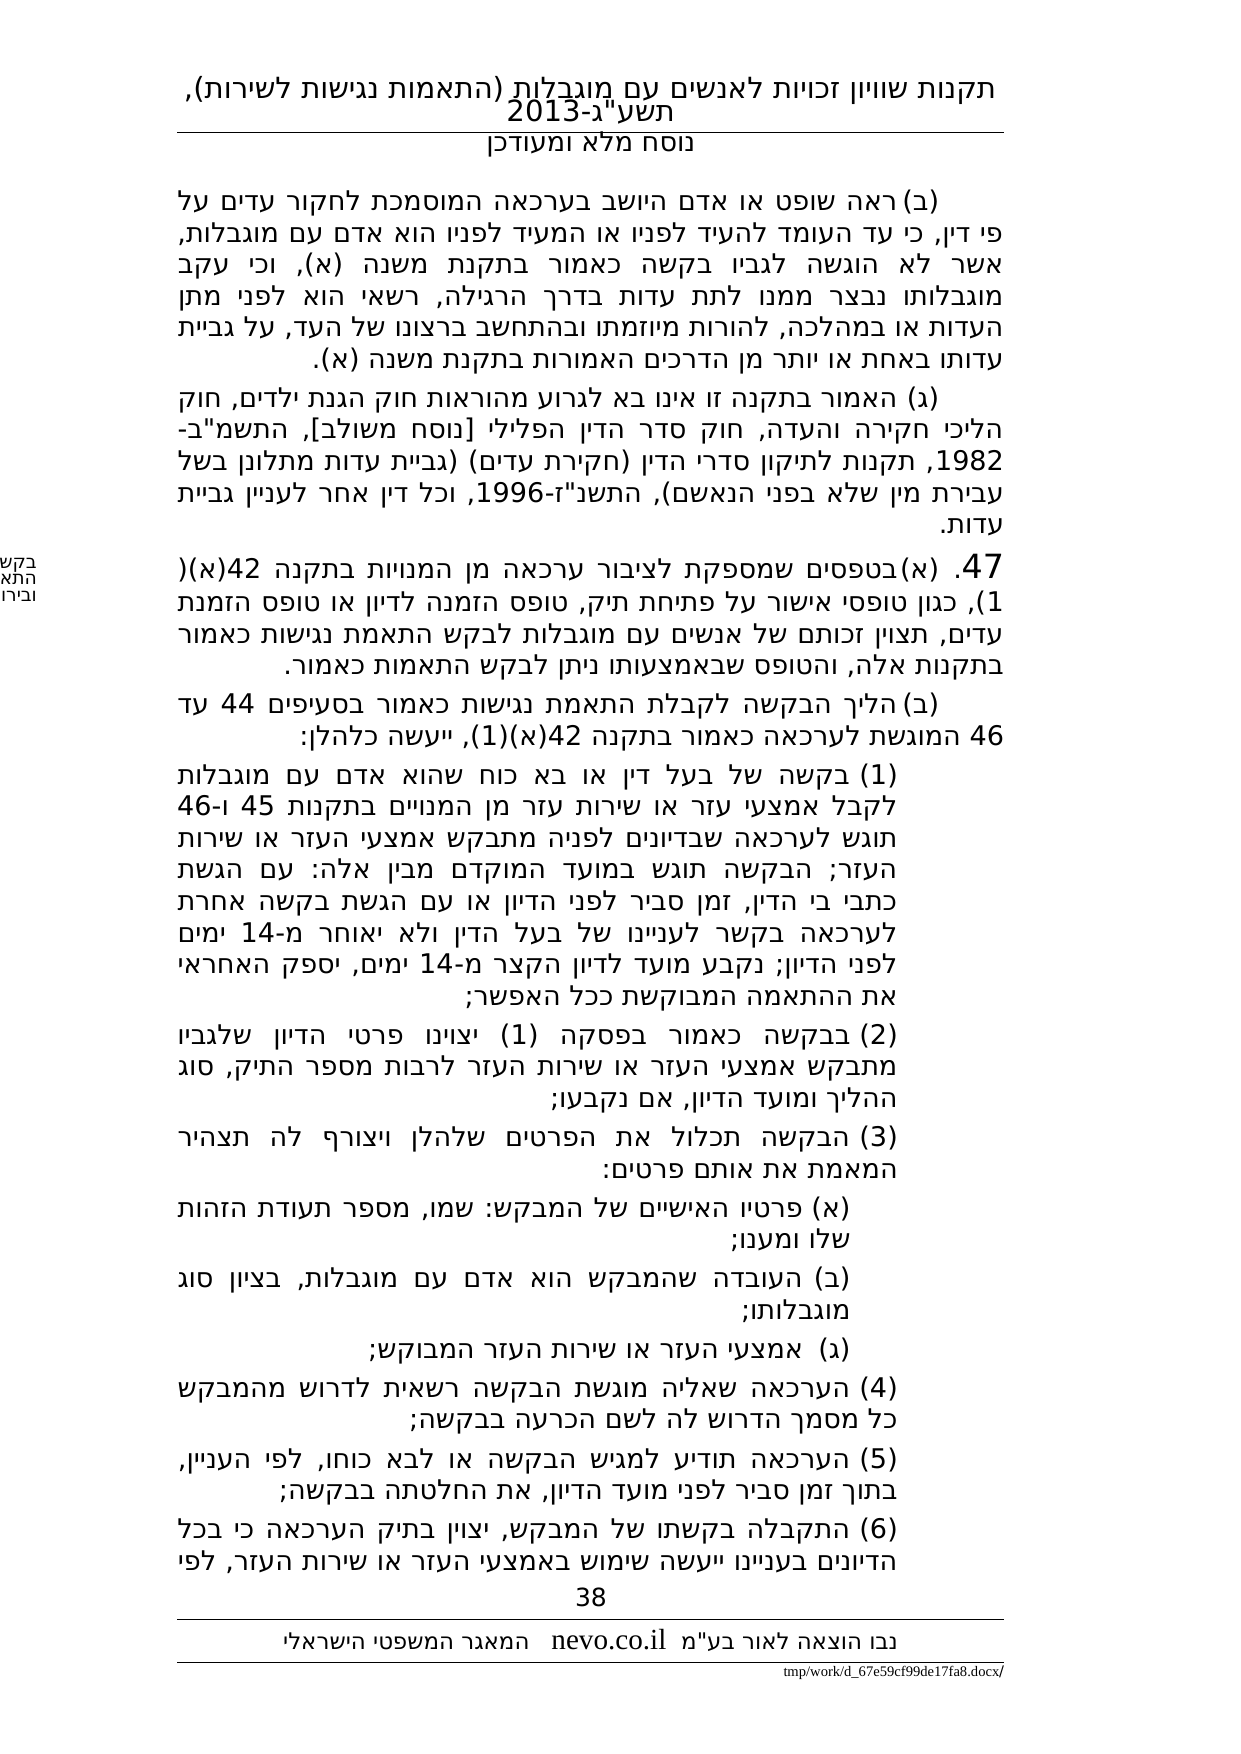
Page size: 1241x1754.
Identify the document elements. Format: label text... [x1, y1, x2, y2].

text (ב) ראה שופט או אדם היושב בערכאה המוסמכת לחקור עדים על פי דין, כי עד העומד להעיד לפניו או המעיד לפניו הוא אדם עם מוגבלות, אשר לא הוגשה לגביו בקשה כאמור בתקנת משנה (א), וכי עקב מוגבלותו נבצר ממנו לתת עדות בדרך הרגילה, רשאי הוא לפני מתן העדות או במהלכה, להורות מיוזמתו ובהתחשב ברצונו של העד, על גביית עדותו באחת או יותר מן הדרכים האמורות בתקנת משנה (א). [177, 185, 1004, 375]
text (ג) האמור בתקנה זו אינו בא לגרוע מהוראות חוק הגנת ילדים, חוק הליכי חקירה והעדה, חוק סדר הדין הפלילי [נוסח משולב], התשמ"ב-1982, תקנות לתיקון סדרי הדין (חקירת עדים) (גביית עדות מתלונן בשל עבירת מין שלא בפני הנאשם), התשנ"ז-1996, וכל דין אחר לעניין גביית עדות. [177, 382, 1004, 540]
text (4) הערכאה שאליה מוגשת הבקשה רשאית לדרוש מהמבקש כל מסמך הדרוש לה לשם הכרעה בבקשה; [177, 1372, 898, 1435]
text (ב) הליך הבקשה לקבלת התאמת נגישות כאמור בסעיפים 44 עד 46 המוגשת לערכאה כאמור בתקנה 42(א)(1), ייעשה כלהלן: [177, 688, 1004, 752]
text 47. (א) בטפסים שמספקת לציבור ערכאה מן המנויות בתקנה 42(א)(1), כגון טופסי אישור על פתיחת תיק, טופס הזמנה לדיון או טופס הזמנת עדים, תצוין זכותם של אנשים עם מוגבלות לבקש התאמת נגישות כאמור בתקנות אלה, והטופס שבאמצעותו ניתן לבקש התאמות כאמור. [177, 547, 1004, 681]
text (ב) העובדה שהמבקש הוא אדם עם מוגבלות, בציון סוג מוגבלותו; [177, 1263, 851, 1326]
text (3) הבקשה תכלול את הפרטים שלהלן ויצורף לה תצהיר המאמת את אותם פרטים: [177, 1121, 898, 1184]
text (2) בבקשה כאמור בפסקה (1) יצוינו פרטי הדיון שלגביו מתבקש אמצעי העזר או שירות העזר לרבות מספר התיק, סוג ההליך ומועד הדיון, אם נקבעו; [177, 1019, 898, 1114]
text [177, 1513, 898, 1577]
text (ג) אמצעי העזר או שירות העזר המבוקש; [177, 1333, 851, 1365]
text (1) בקשה של בעל דין או בא כוח שהוא אדם עם מוגבלות לקבל אמצעי עזר או שירות עזר מן המנויים בתקנות 45 ו-46 תוגש לערכאה שבדיונים לפניה מתבקש אמצעי העזר או שירות העזר; הבקשה תוגש במועד המוקדם מבין אלה: עם הגשת כתבי בי הדין, זמן סביר לפני הדיון או עם הגשת בקשה אחרת לערכאה בקשר לעניינו של בעל הדין ולא יאוחר מ-14 ימים לפני הדיון; נקבע מועד לדיון הקצר מ-14 ימים, יספק האחראי את ההתאמה המבוקשת ככל האפשר; [177, 759, 898, 1012]
text (5) הערכאה תודיע למגיש הבקשה או לבא כוחו, לפי העניין, בתוך זמן סביר לפני מועד הדיון, את החלטתה בבקשה; [177, 1443, 898, 1506]
text (א) פרטיו האישיים של המבקש: שמו, מספר תעודת הזהות שלו ומענו; [177, 1192, 851, 1255]
